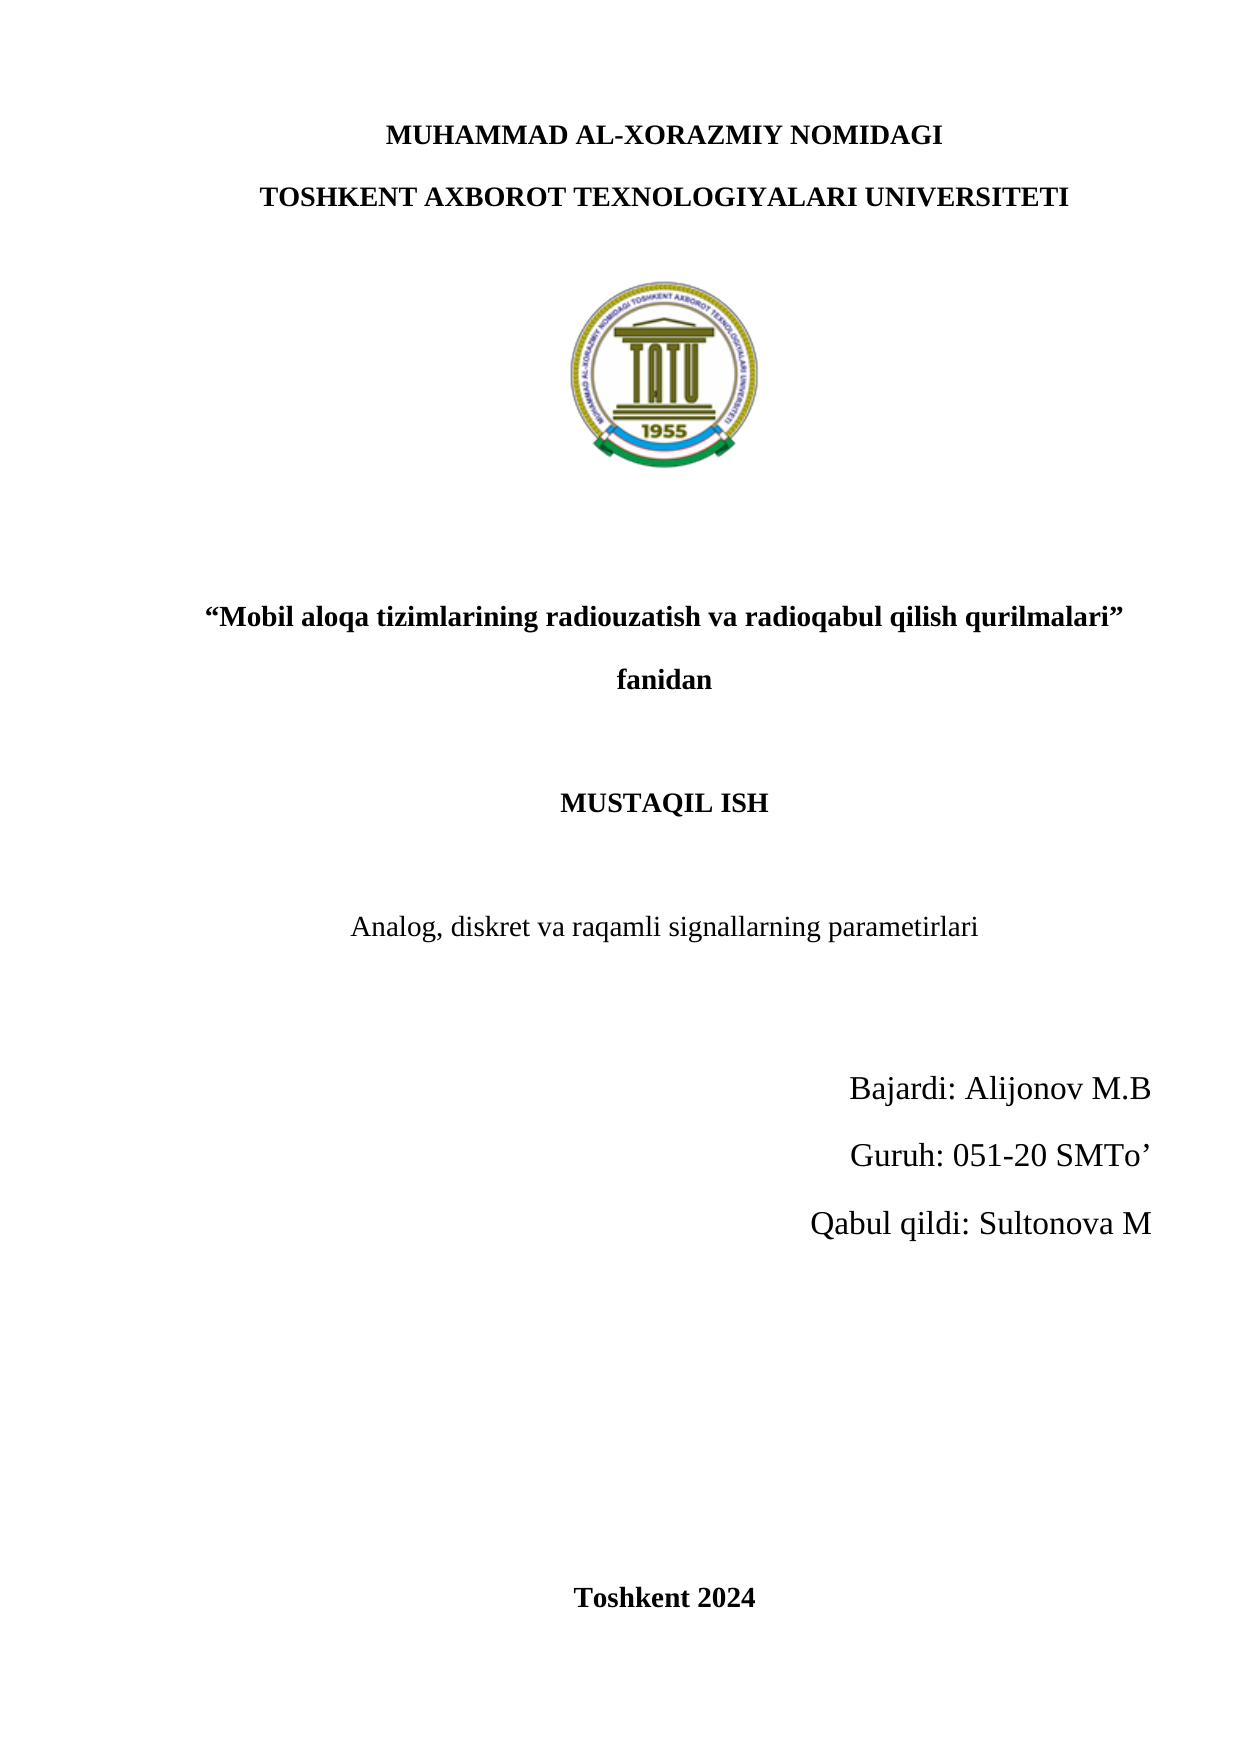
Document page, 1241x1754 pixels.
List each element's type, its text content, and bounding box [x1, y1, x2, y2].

subtitle Bajardi: Alijonov M.B [177, 1068, 1152, 1107]
subtitle MUHAMMAD AL-XORAZMIY NOMIDAGI [177, 118, 1152, 151]
subtitle MUSTAQIL ISH [177, 786, 1152, 818]
subtitle TOSHKENT AXBOROT TEXNOLOGIYALARI UNIVERSITETI [177, 180, 1152, 212]
subtitle Qabul qildi: Sultonova M [177, 1203, 1152, 1242]
picture [530, 241, 798, 509]
subtitle Guruh: 051-20 SMTo’ [177, 1136, 1152, 1174]
subtitle fanidan [177, 662, 1152, 695]
subtitle “Mobil aloqa tizimlarining radiouzatish va radioqabul qilish qurilmalari” [177, 599, 1152, 633]
text Analog, diskret va raqamli signallarning parametirlari [177, 909, 1152, 943]
subtitle Toshkent 2024 [177, 1580, 1152, 1613]
